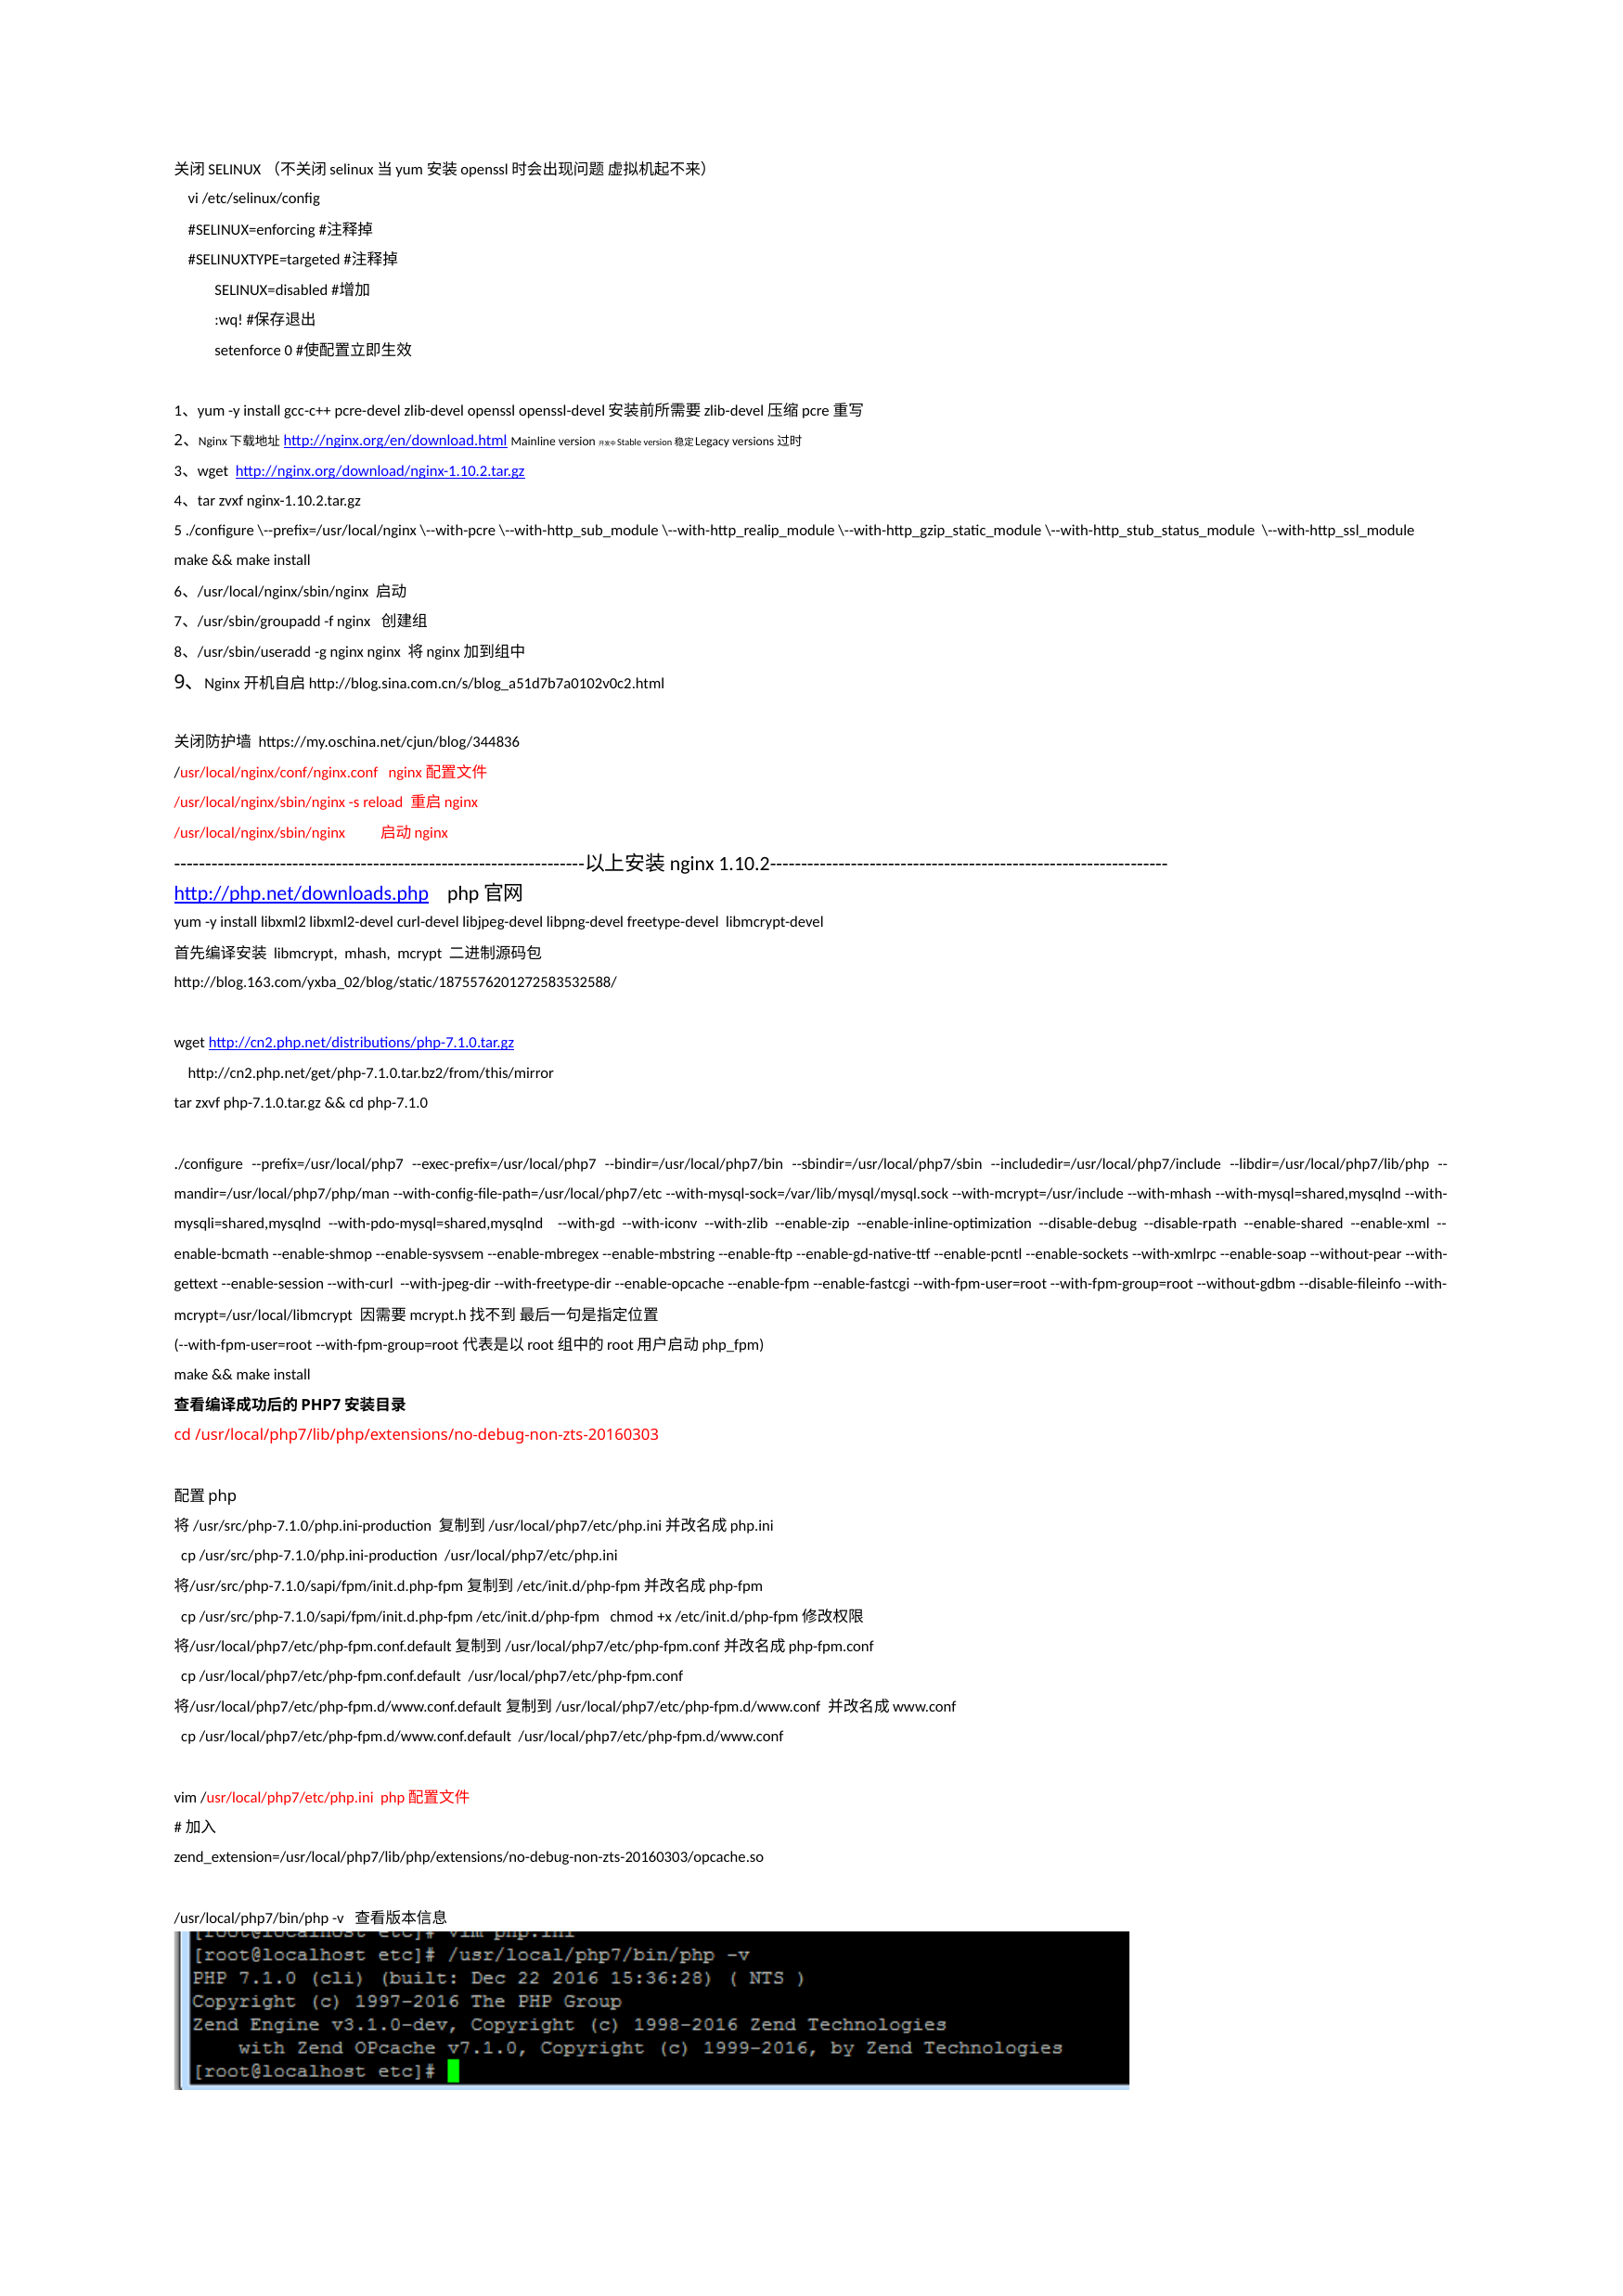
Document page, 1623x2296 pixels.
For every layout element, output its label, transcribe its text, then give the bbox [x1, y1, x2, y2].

list 将 /usr/src/php-7.1.0/php.ini-production 复制到 /usr/local/php7/etc/php.ini 并改名成php.ini [174, 1509, 1449, 1540]
list http://blog.163.com/yxba_02/blog/static/1875576201272583532588/ [174, 967, 1449, 997]
list 将/usr/local/php7/etc/php-fpm.d/www.conf.default 复制到 /usr/local/php7/etc/php-fpm.d/www.conf 并改名成www.conf [174, 1690, 1449, 1721]
list vi /etc/selinux/config [174, 183, 1449, 213]
list cp /usr/local/php7/etc/php-fpm.d/www.conf.default /usr/local/php7/etc/php-fpm.d/www.conf [174, 1721, 1449, 1751]
list make && make install [174, 545, 1449, 575]
list #SELINUX=enforcing #注释掉 [174, 213, 1449, 243]
list 将/usr/src/php-7.1.0/sapi/fpm/init.d.php-fpm 复制到 /etc/init.d/php-fpm 并改名成php-fpm [174, 1570, 1449, 1600]
list cp /usr/local/php7/etc/php-fpm.conf.default /usr/local/php7/etc/php-fpm.conf [174, 1661, 1449, 1690]
list # 加入 [174, 1811, 1449, 1841]
list tar zvxf nginx-1.10.2.tar.gz [174, 484, 1449, 515]
list 6、/usr/local/nginx/sbin/nginx 启动 [174, 575, 1449, 605]
list 7、/usr/sbin/groupadd -f nginx 创建组 [174, 605, 1449, 635]
list /usr/local/nginx/sbin/nginx 启动nginx [174, 816, 1449, 846]
list #SELINUXTYPE=targeted #注释掉 [174, 243, 1449, 274]
list /usr/local/nginx/conf/nginx.conf nginx配置文件 [174, 756, 1449, 786]
list 关闭SELINUX （不关闭selinux 当yum 安装openssl时会出现问题 虚拟机起不来） [174, 153, 1449, 183]
list wget http://nginx.org/download/nginx-1.10.2.tar.gz [174, 455, 1449, 484]
text 查看编译成功后的PHP7安装目录 [174, 1389, 1449, 1419]
list /usr/local/php7/bin/php -v 查看版本信息 [174, 1902, 1449, 1931]
list Nginx下载地址 http://nginx.org/en/download.html Mainline version 开发中 Stable version 稳定 Legacy versions 过时 [174, 424, 1449, 455]
list :wq! #保存退出 [174, 303, 1449, 334]
list 首先编译安装 libmcrypt, mhash, mcrypt 二进制源码包 [174, 937, 1449, 967]
list ------------------------------------------------------------------以上安装nginx 1.10.2---------------------------------------------------------------- [174, 846, 1449, 877]
list zend_extension=/usr/local/php7/lib/php/extensions/no-debug-non-zts-20160303/opcache.so [174, 1841, 1449, 1871]
list (--with-fpm-user=root --with-fpm-group=root 代表是以root 组中的root用户启动 php_fpm) [174, 1328, 1449, 1359]
list make && make install [174, 1359, 1449, 1389]
list /usr/local/nginx/sbin/nginx -s reload 重启nginx [174, 786, 1449, 816]
list http://cn2.php.net/get/php-7.1.0.tar.bz2/from/this/mirror [174, 1058, 1449, 1087]
text cd /usr/local/php7/lib/php/extensions/no-debug-non-zts-20160303 [174, 1419, 1449, 1449]
list yum -y install gcc-c++ pcre-devel zlib-devel openssl openssl-devel安装前所需要zlib-devel 压缩 pcre 重写 [174, 394, 1449, 424]
list SELINUX=disabled #增加 [174, 274, 1449, 303]
list yum -y install libxml2 libxml2-devel curl-devel libjpeg-devel libpng-devel freetype-devel libmcrypt-devel [174, 906, 1449, 937]
list vim /usr/local/php7/etc/php.ini php配置文件 [174, 1781, 1449, 1811]
list setenforce 0 #使配置立即生效 [174, 334, 1449, 364]
list http://php.net/downloads.php php官网 [174, 877, 1449, 906]
text 配置php [174, 1480, 1449, 1509]
list 将/usr/local/php7/etc/php-fpm.conf.default 复制到 /usr/local/php7/etc/php-fpm.conf 并改名成php-fpm.conf [174, 1630, 1449, 1661]
picture [174, 1931, 1130, 2090]
list ./configure --prefix=/usr/local/php7 --exec-prefix=/usr/local/php7 --bindir=/usr/local/php7/bin --sbindir=/usr/local/php7/sbin --includedir=/usr/local/php7/include --libdir=/usr/local/php7/lib/php --mandir=/usr/local/php7/php/man --with-config-file-path=/usr/local/php7/etc --with-mysql-sock=/var/lib/mysql/mysql.sock --with-mcrypt=/usr/include --with-mhash --with-mysql=shared,mysqlnd --with-mysqli=shared,mysqlnd --with-pdo-mysql=shared,mysqlnd --with-gd --with-iconv --with-zlib --enable-zip --enable-inline-optimization --disable-debug --disable-rpath --enable-shared --enable-xml --enable-bcmath --enable-shmop --enable-sysvsem --enable-mbregex --enable-mbstring --enable-ftp --enable-gd-native-ttf --enable-pcntl --enable-sockets --with-xmlrpc --enable-soap --without-pear --with-gettext --enable-session --with-curl --with-jpeg-dir --with-freetype-dir --enable-opcache --enable-fpm --enable-fastcgi --with-fpm-user=root --with-fpm-group=root --without-gdbm --disable-fileinfo --with-mcrypt=/usr/local/libmcrypt 因需要 mcrypt.h找不到 最后一句是指定位置 [174, 1148, 1449, 1328]
list cp /usr/src/php-7.1.0/sapi/fpm/init.d.php-fpm /etc/init.d/php-fpm chmod +x /etc/init.d/php-fpm 修改权限 [174, 1600, 1449, 1630]
list wget http://cn2.php.net/distributions/php-7.1.0.tar.gz [174, 1027, 1449, 1058]
list 5 ./configure \--prefix=/usr/local/nginx \--with-pcre \--with-http_sub_module \--with-http_realip_module \--with-http_gzip_static_module \--with-http_stub_status_module \--with-http_ssl_module [174, 515, 1449, 545]
list 8、/usr/sbin/useradd -g nginx nginx 将nginx 加到组中 [174, 635, 1449, 665]
list 关闭防护墙 https://my.oschina.net/cjun/blog/344836 [174, 725, 1449, 756]
list cp /usr/src/php-7.1.0/php.ini-production /usr/local/php7/etc/php.ini [174, 1540, 1449, 1570]
list tar zxvf php-7.1.0.tar.gz && cd php-7.1.0 [174, 1087, 1449, 1118]
list 9、Nginx 开机自启 http://blog.sina.com.cn/s/blog_a51d7b7a0102v0c2.html [174, 665, 1449, 696]
